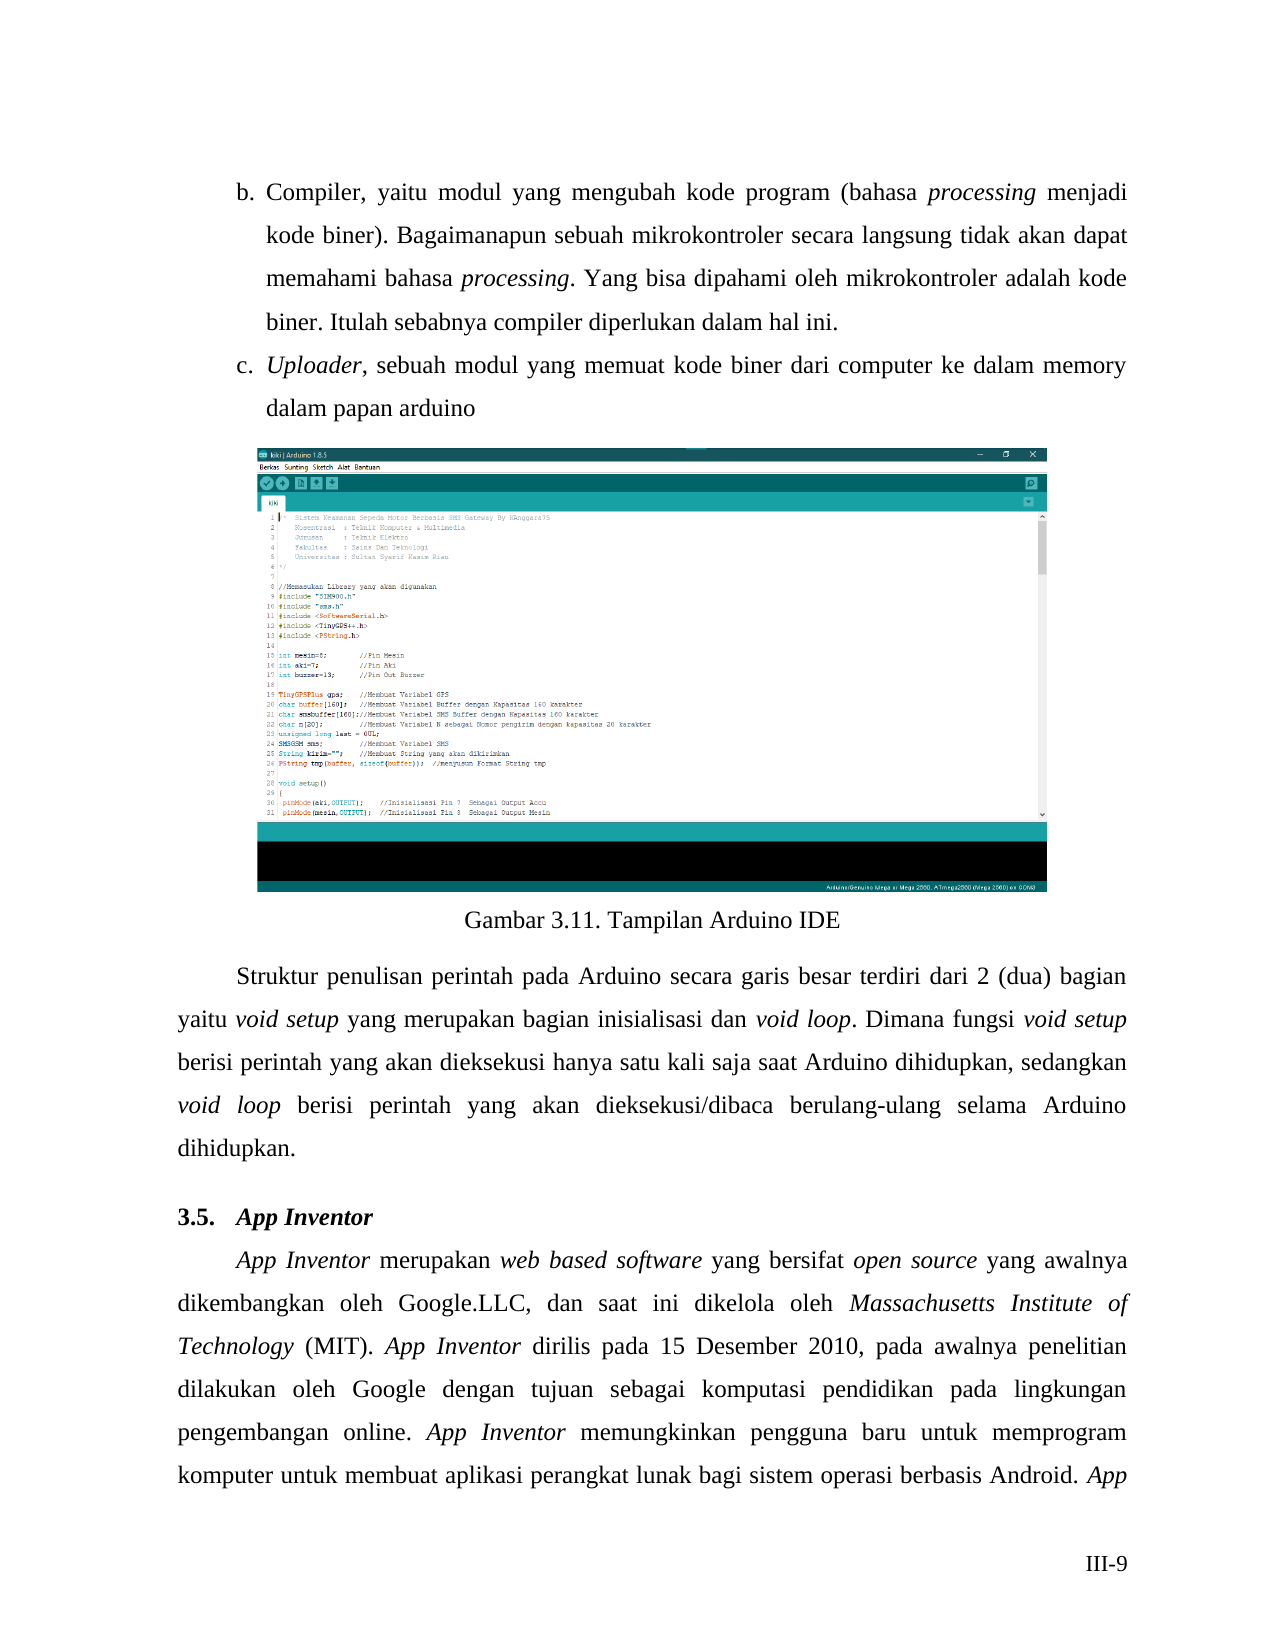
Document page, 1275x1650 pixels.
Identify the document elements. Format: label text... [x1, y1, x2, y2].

list Uploader, sebuah modul yang memuat kode biner dari computer ke dalam memory dalam papan arduino [236, 350, 1127, 422]
text Struktur penulisan perintah pada Arduino secara garis besar terdiri dari 2 (dua) bagian yaitu void setup yang merupakan bagian inisialisasi dan void loop. Dimana fungsi void setup berisi perintah yang akan dieksekusi hanya satu kali saja saat Arduino dihidupkan, sedangkan void loop berisi perintah yang akan dieksekusi/dibaca berulang-ulang selama Arduino dihidupkan. [177, 961, 1127, 1162]
list Compiler, yaitu modul yang mengubah kode program (bahasa processing menjadi kode biner). Bagaimanapun sebuah mikrokontroler secara langsung tidak akan dapat memahami bahasa processing. Yang bisa dipahami oleh mikrokontroler adalah kode biner. Itulah sebabnya compiler diperlukan dalam hal ini. [236, 177, 1127, 335]
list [177, 1245, 1127, 1489]
list App Inventor [177, 1202, 1127, 1230]
text Gambar 3.11. Tampilan Arduino IDE [177, 905, 1127, 934]
picture [257, 448, 1047, 892]
